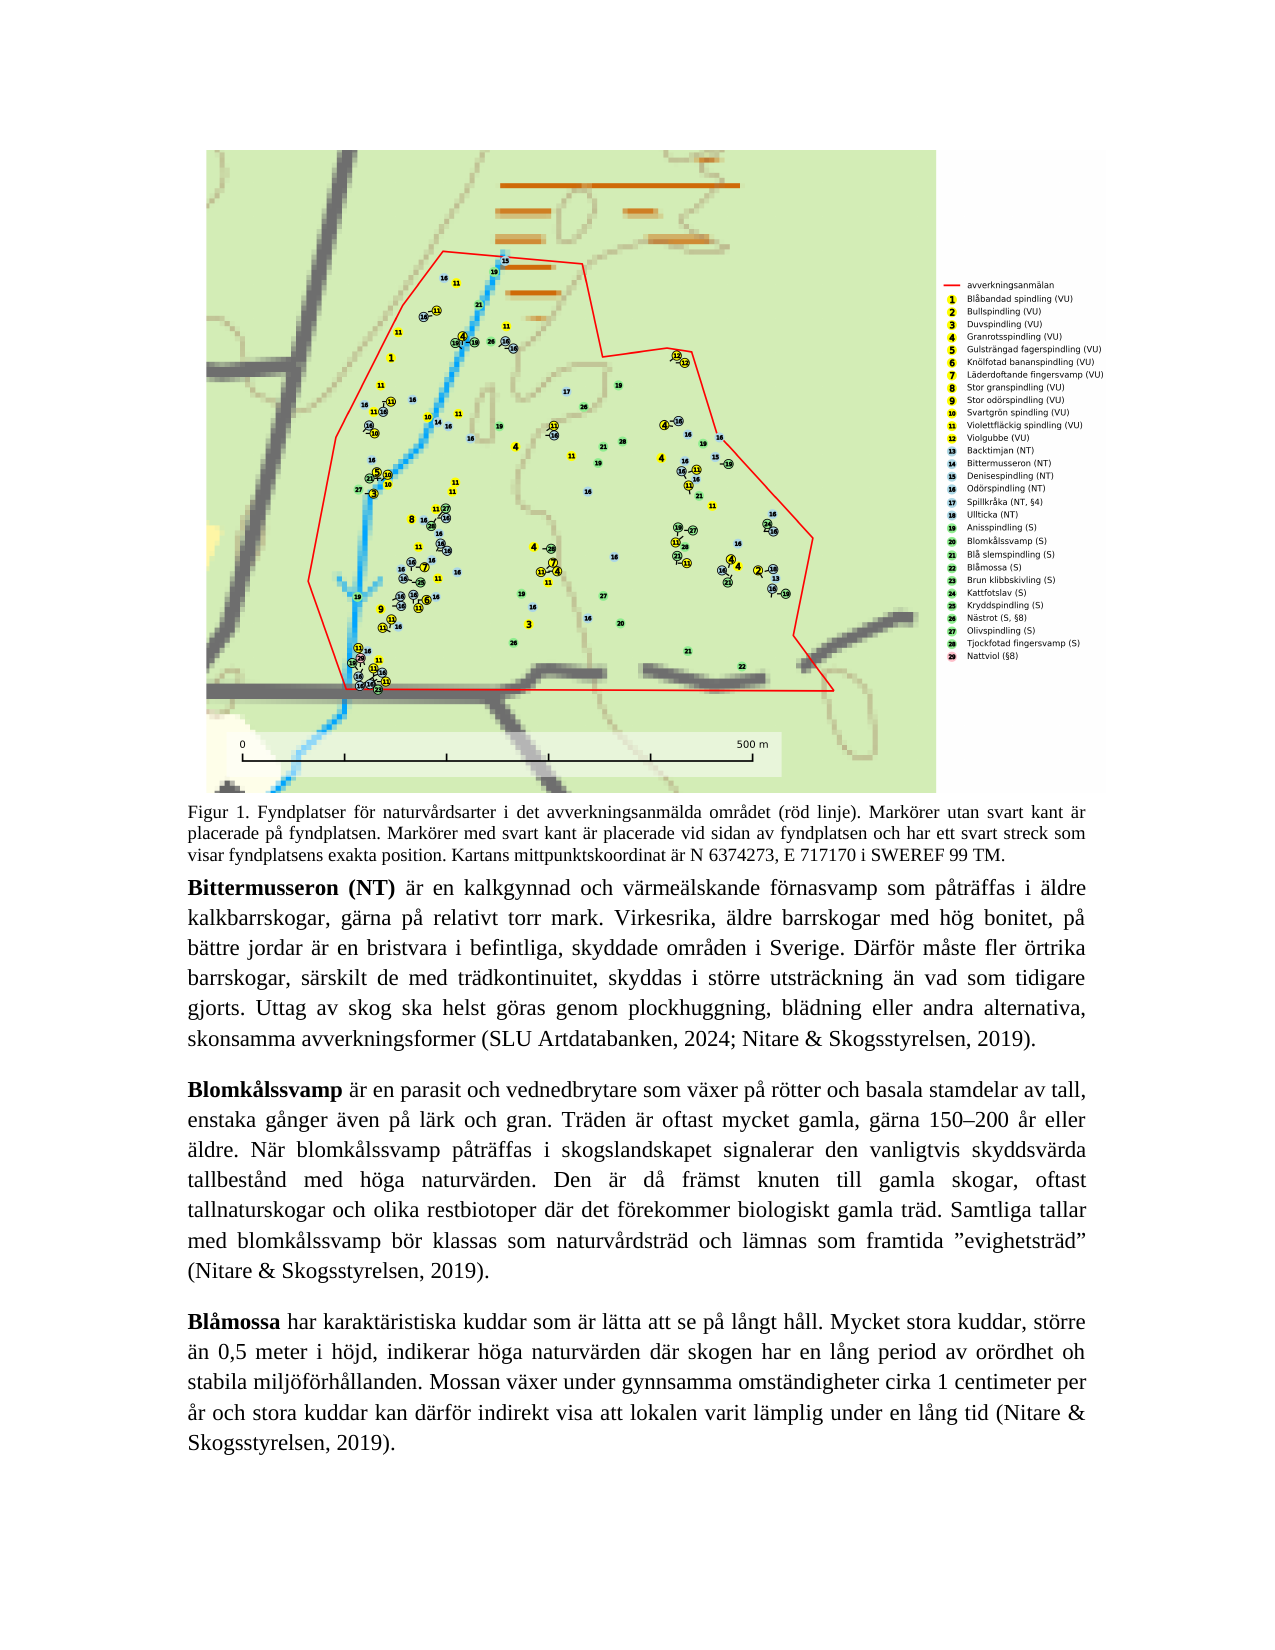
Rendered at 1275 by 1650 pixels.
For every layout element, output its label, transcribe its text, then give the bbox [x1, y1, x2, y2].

text Bittermusseron (NT) är en kalkgynnad och värmeälskande förnasvamp som påträffas i äldre kalkbarrskogar, gärna på relativt torr mark. Virkesrika, äldre barrskogar med hög bonitet, på bättre jordar är en bristvara i befintliga, skyddade områden i Sverige. Därför måste fler örtrika barrskogar, särskilt de med trädkontinuitet, skyddas i större utsträckning än vad som tidigare gjorts. Uttag av skog ska helst göras genom plockhuggning, blädning eller andra alternativa, skonsamma avverkningsformer (SLU Artdatabanken, 2024; Nitare & Skogsstyrelsen, 2019). [187, 873, 1087, 1051]
text Blomkålssvamp är en parasit och vednedbrytare som växer på rötter och basala stamdelar av tall, enstaka gånger även på lärk och gran. Träden är oftast mycket gamla, gärna 150–200 år eller äldre. När blomkålssvamp påträffas i skogslandskapet signalerar den vanligtvis skyddsvärda tallbestånd med höga naturvärden. Den är då främst knuten till gamla skogar, oftast tallnaturskogar och olika restbiotoper där det förekommer biologiskt gamla träd. Samtliga tallar med blomkålssvamp bör klassas som naturvårdsträd och lämnas som framtida ”evighetsträd” (Nitare & Skogsstyrelsen, 2019). [187, 1076, 1087, 1283]
text Figur 1. Fyndplatser för naturvårdsarter i det avverkningsanmälda området (röd linje). Markörer utan svart kant är placerade på fyndplatsen. Markörer med svart kant är placerade vid sidan av fyndplatsen och har ett svart streck som visar fyndplatsens exakta position. Kartans mittpunktskoordinat är N 6374273, E 717170 i SWEREF 99 TM. [187, 801, 1087, 865]
text Blåmossa har karaktäristiska kuddar som är lätta att se på långt håll. Mycket stora kuddar, större än 0,5 meter i höjd, indikerar höga naturvärden där skogen har en lång period av orördhet oh stabila miljöförhållanden. Mossan växer under gynnsamma omständigheter cirka 1 centimeter per år och stora kuddar kan därför indirekt visa att lokalen varit lämplig under en lång tid (Nitare & Skogsstyrelsen, 2019). [187, 1308, 1087, 1455]
picture [206, 150, 1107, 793]
